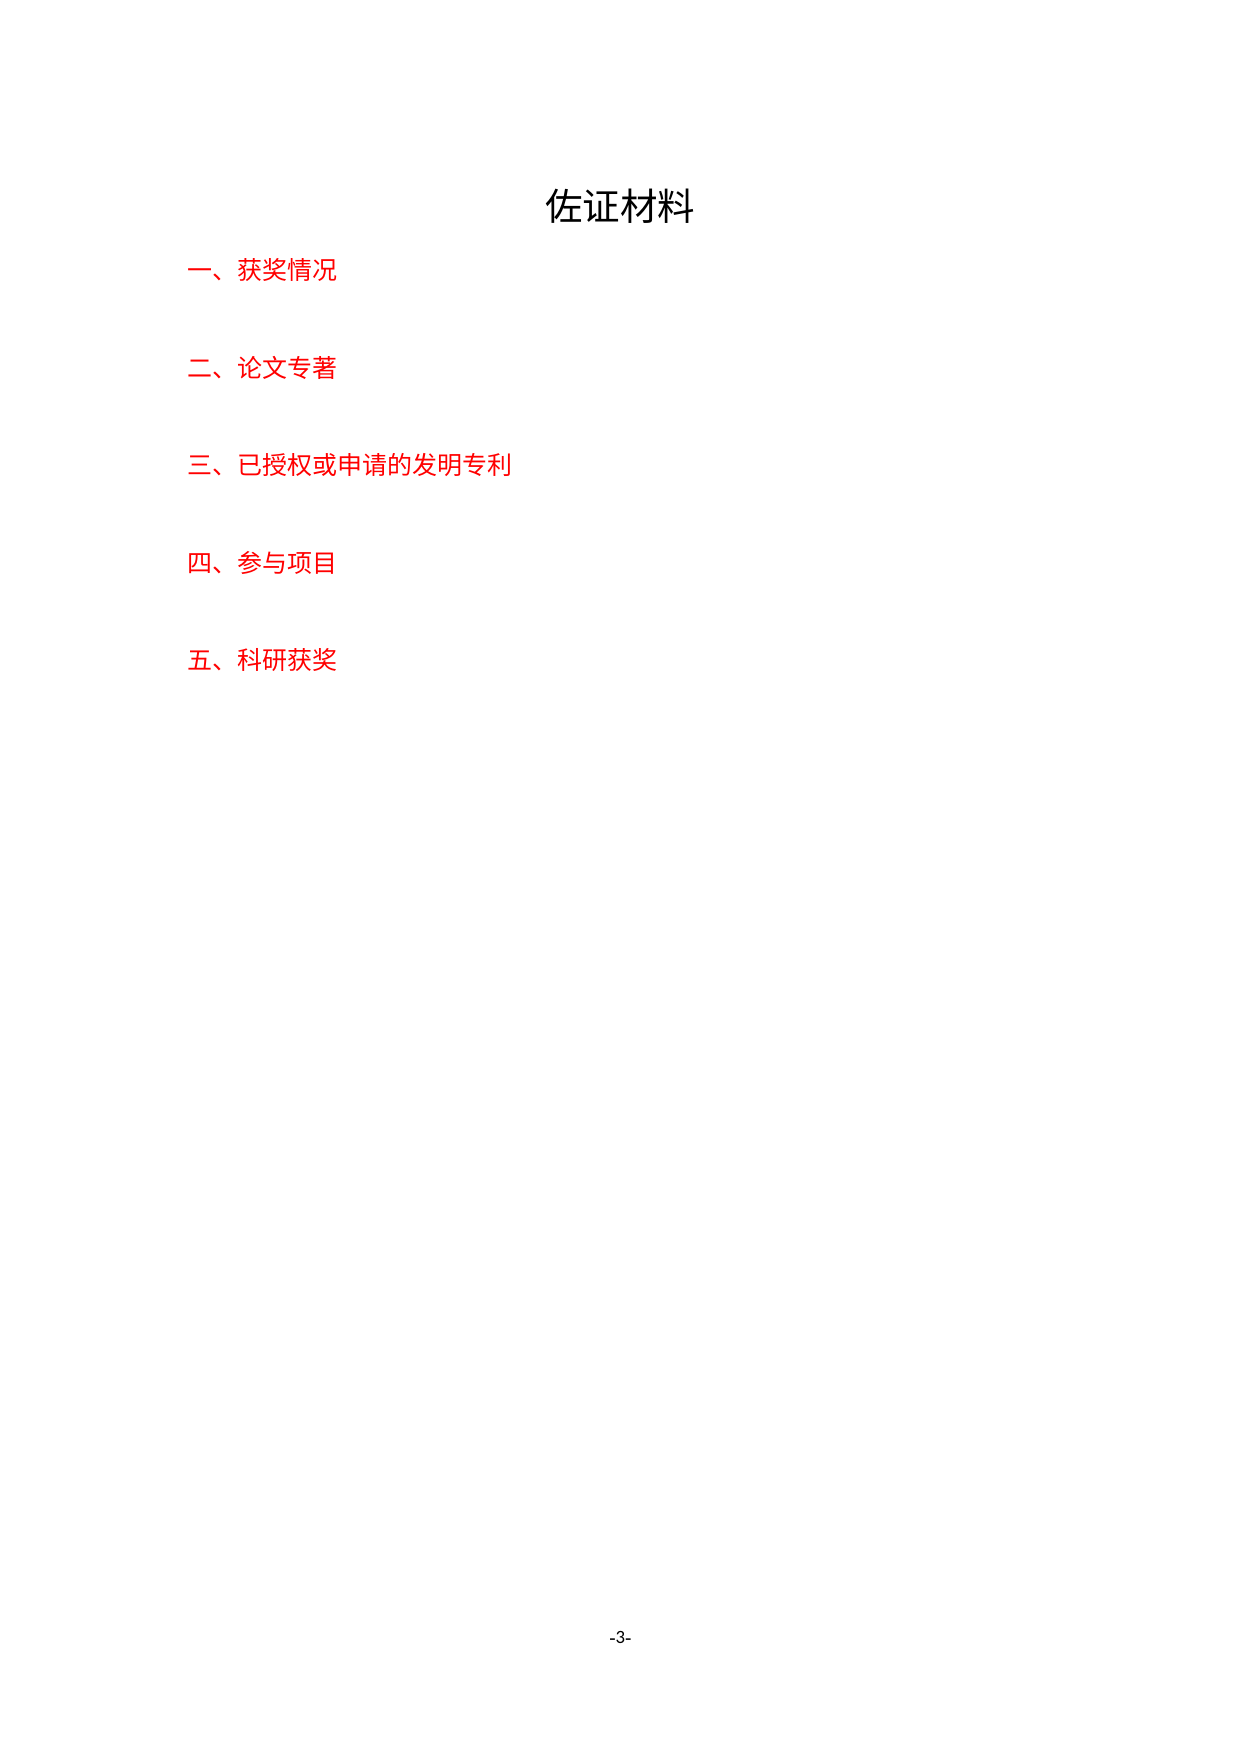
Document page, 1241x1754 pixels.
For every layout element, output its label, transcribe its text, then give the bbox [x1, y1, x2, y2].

list 已授权或申请的发明专利 [187, 431, 1053, 496]
text 五、科研获奖 [187, 626, 1053, 691]
text 四、参与项目 [187, 529, 1053, 594]
text 佐证材料 [187, 171, 1053, 236]
list 论文专著 [187, 334, 1053, 399]
list 获奖情况 [187, 236, 1053, 301]
